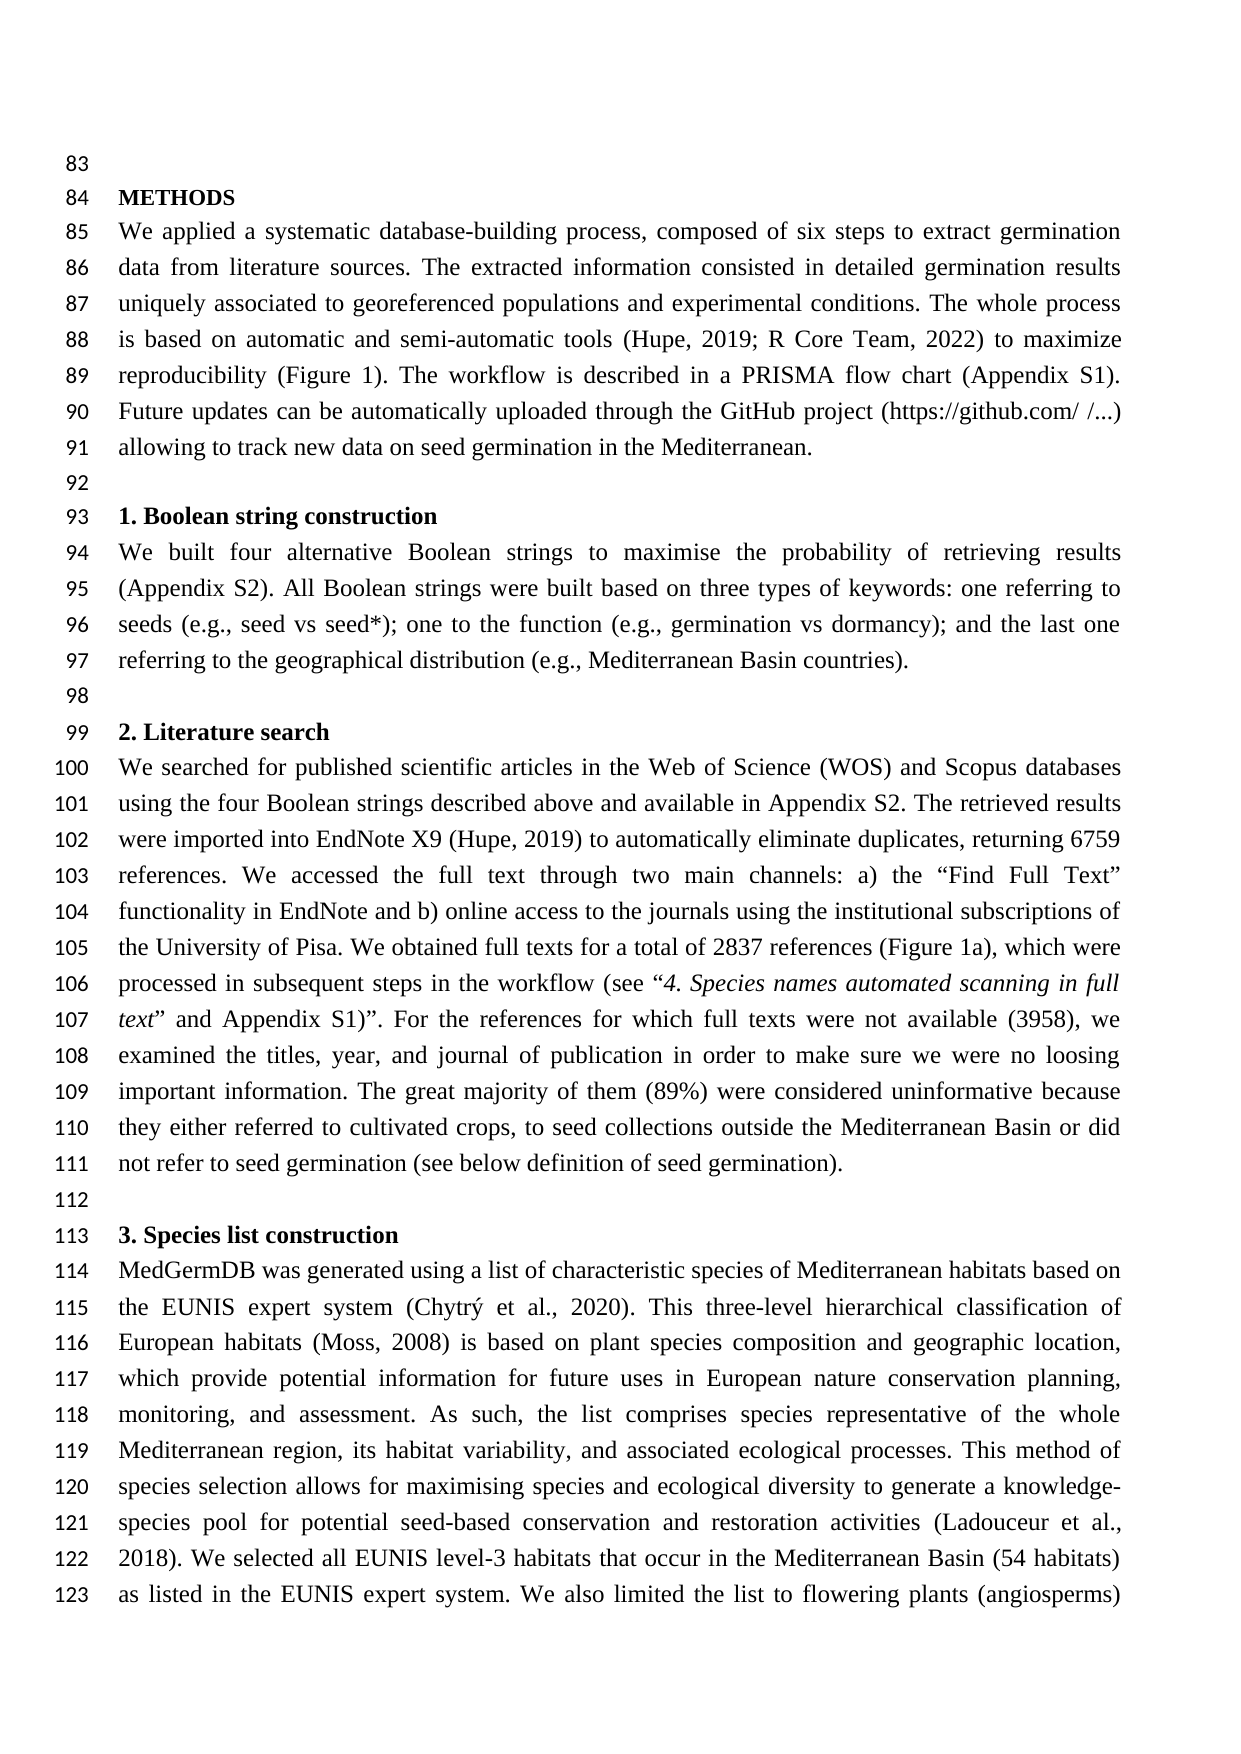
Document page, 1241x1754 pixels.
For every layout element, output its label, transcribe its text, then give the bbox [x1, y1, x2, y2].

text We applied a systematic database-building process, composed of six steps to extract germination data from literature sources. The extracted information consisted in detailed germination results uniquely associated to georeferenced populations and experimental conditions. The whole process is based on automatic and semi-automatic tools (Hupe, 2019; R Core Team, 2022) to maximize reproducibility (Figure 1). The workflow is described in a PRISMA flow chart (Appendix S1). Future updates can be automatically uploaded through the GitHub project (https://github.com/ /...) allowing to track new data on seed germination in the Mediterranean. [118, 216, 1122, 461]
subtitle 2. Literature search [118, 717, 1122, 745]
subtitle 1. Boolean string construction [118, 501, 1122, 530]
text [118, 1256, 1122, 1608]
text We searched for published scientific articles in the Web of Science (WOS) and Scopus databases using the four Boolean strings described above and available in Appendix S2. The retrieved results were imported into EndNote X9 (Hupe, 2019) to automatically eliminate duplicates, returning 6759 references. We accessed the full text through two main channels: a) the “Find Full Text” functionality in EndNote and b) online access to the journals using the institutional subscriptions of the University of Pisa. We obtained full texts for a total of 2837 references (Figure 1a), which were processed in subsequent steps in the workflow (see “4. Species names automated scanning in full text” and Appendix S1)”. For the references for which full texts were not available (3958), we examined the titles, year, and journal of publication in order to make sure we were no loosing important information. The great majority of them (89%) were considered uninformative because they either referred to cultivated crops, to seed collections outside the Mediterranean Basin or did not refer to seed germination (see below definition of seed germination). [118, 752, 1122, 1177]
subtitle 3. Species list construction [118, 1220, 1122, 1248]
subtitle METHODS [118, 183, 1122, 210]
text We built four alternative Boolean strings to maximise the probability of retrieving results (Appendix S2). All Boolean strings were built based on three types of keywords: one referring to seeds (e.g., seed vs seed*); one to the function (e.g., germination vs dormancy); and the last one referring to the geographical distribution (e.g., Mediterranean Basin countries). [118, 537, 1122, 673]
